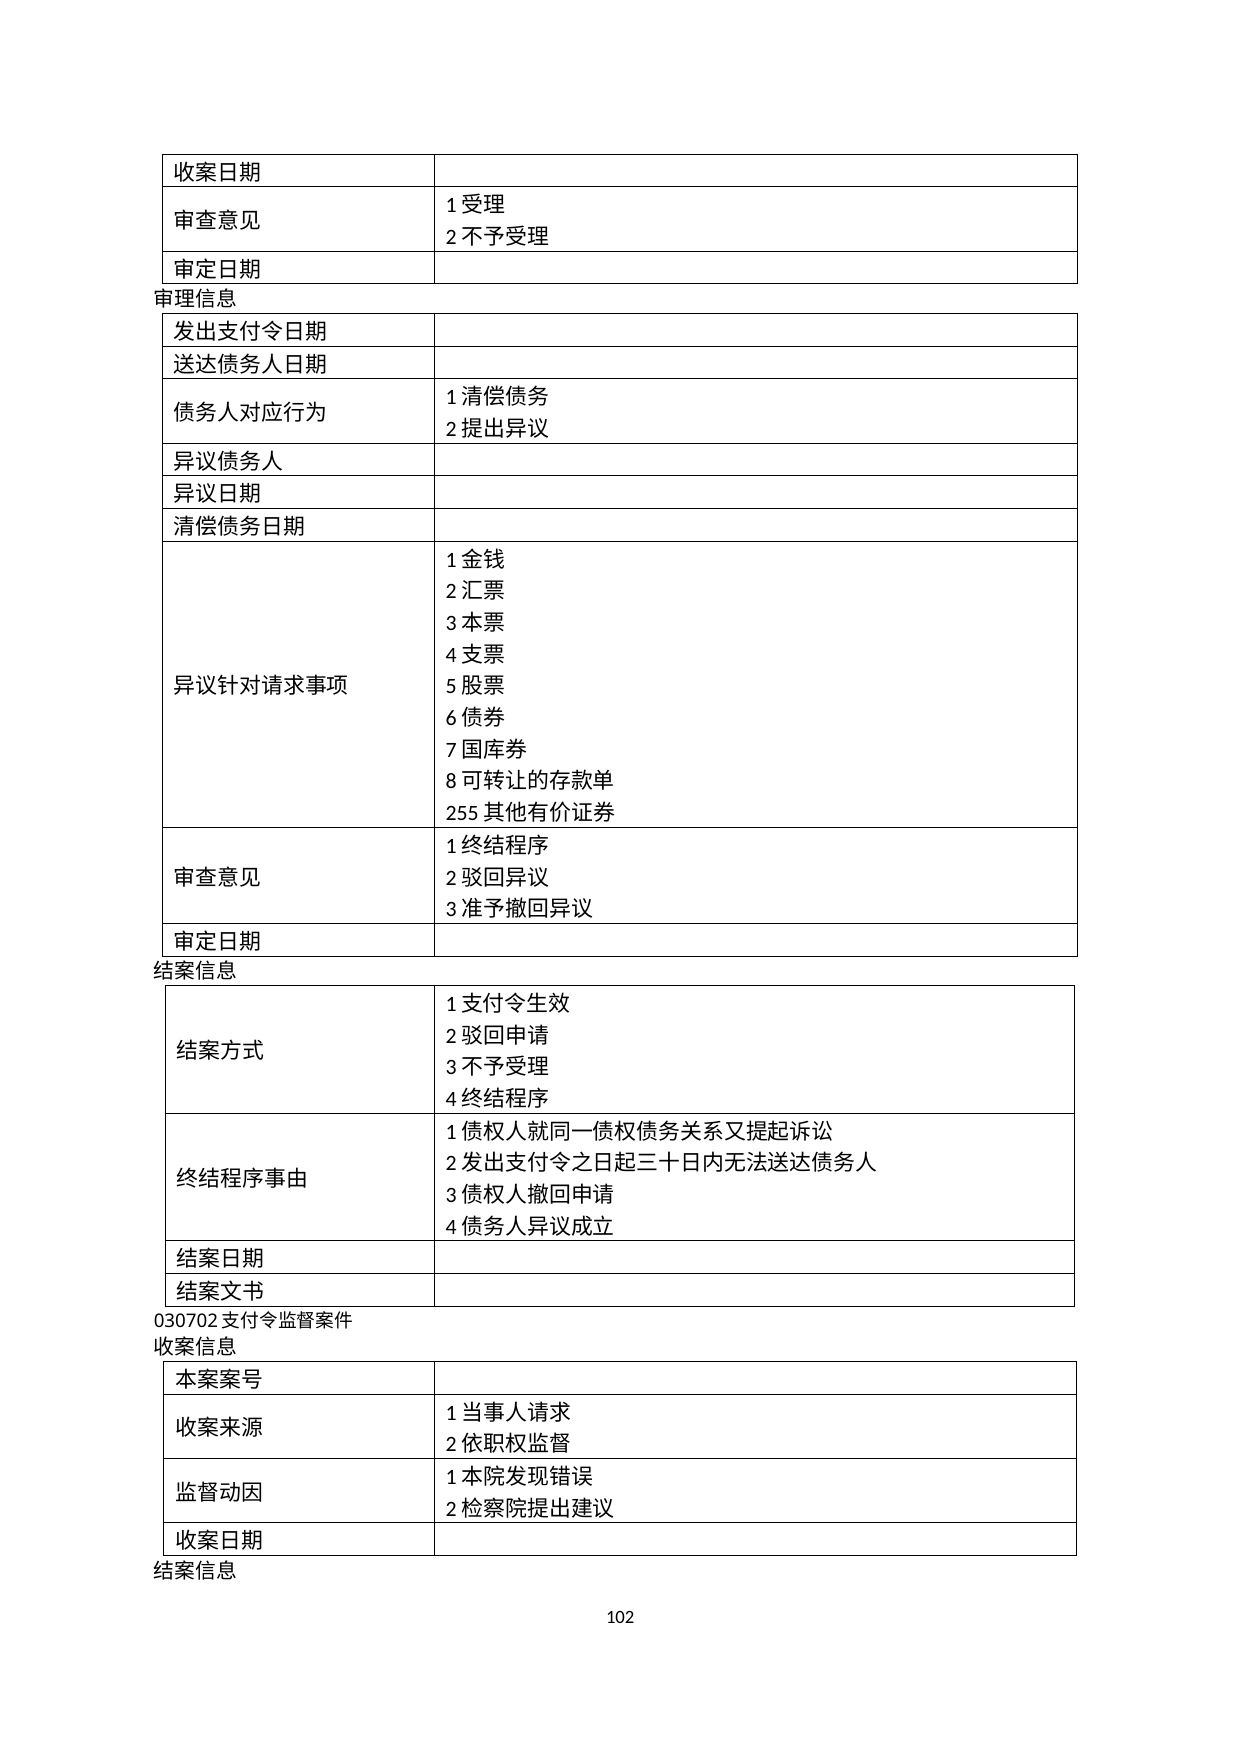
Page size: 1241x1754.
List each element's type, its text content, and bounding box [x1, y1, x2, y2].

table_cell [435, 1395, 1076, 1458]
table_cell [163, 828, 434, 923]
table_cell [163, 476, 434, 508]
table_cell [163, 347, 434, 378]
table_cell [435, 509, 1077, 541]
subtitle 收案信息 [153, 1332, 1087, 1361]
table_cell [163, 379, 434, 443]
subtitle 审理信息 [153, 284, 1087, 313]
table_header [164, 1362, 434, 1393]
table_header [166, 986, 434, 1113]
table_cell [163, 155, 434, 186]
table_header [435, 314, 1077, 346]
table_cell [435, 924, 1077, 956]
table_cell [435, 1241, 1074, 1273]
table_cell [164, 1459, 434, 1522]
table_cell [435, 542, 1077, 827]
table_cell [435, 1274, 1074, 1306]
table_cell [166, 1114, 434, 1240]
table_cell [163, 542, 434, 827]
subtitle 结案信息 [153, 1556, 1087, 1584]
subtitle 030702支付令监督案件 [153, 1307, 1087, 1332]
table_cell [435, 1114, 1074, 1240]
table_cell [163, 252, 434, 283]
subtitle 结案信息 [153, 957, 1087, 985]
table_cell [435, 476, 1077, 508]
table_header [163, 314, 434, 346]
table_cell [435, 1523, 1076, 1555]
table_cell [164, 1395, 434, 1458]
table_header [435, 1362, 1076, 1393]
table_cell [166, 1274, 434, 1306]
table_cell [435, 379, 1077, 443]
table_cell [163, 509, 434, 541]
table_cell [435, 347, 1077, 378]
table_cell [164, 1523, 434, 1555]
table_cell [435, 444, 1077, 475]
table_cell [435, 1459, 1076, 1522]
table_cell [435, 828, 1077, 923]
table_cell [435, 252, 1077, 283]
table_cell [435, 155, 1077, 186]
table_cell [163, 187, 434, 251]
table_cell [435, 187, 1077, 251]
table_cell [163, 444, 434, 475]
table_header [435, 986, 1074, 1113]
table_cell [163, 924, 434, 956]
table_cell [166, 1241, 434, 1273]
